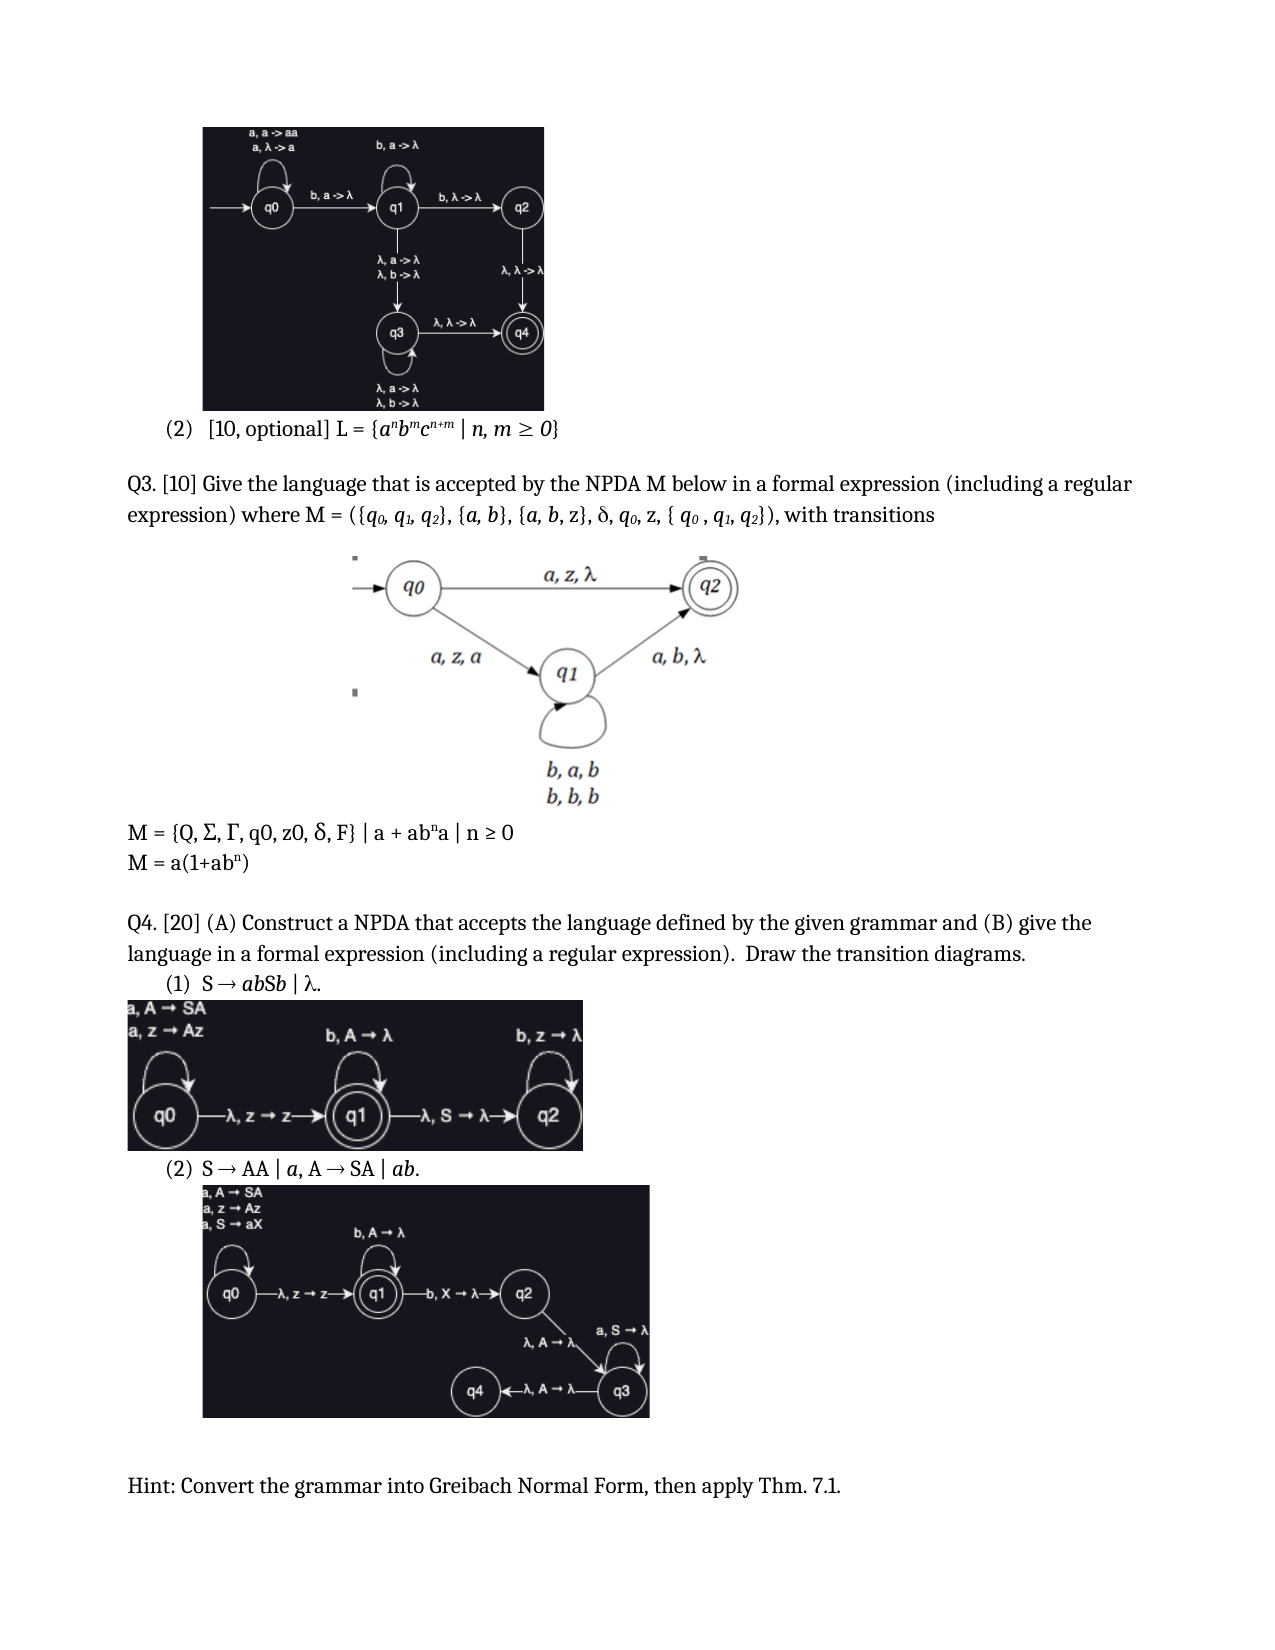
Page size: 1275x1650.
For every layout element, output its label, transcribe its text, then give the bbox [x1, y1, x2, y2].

picture [127, 1000, 583, 1151]
text Q3. [10] Give the language that is accepted by the NPDA M below in a formal expression (including a regular expression) where M = ({q0, q1, q2}, {a, b}, {a, b, z}, , q0, z, { q0 , q1, q2}), with transitions [127, 471, 1162, 528]
list S AA | a, A SA | ab. [165, 1156, 1162, 1182]
list S abSb | . [165, 971, 1162, 997]
text M = {Q, Σ, Γ, q0, z0, δ, F} | a + abna | n ≥ 0 [127, 819, 1162, 846]
picture [202, 127, 545, 411]
text M = a(1+abn) [127, 850, 1162, 876]
text Q4. [20] (A) Construct a NPDA that accepts the language defined by the given grammar and (B) give the language in a formal expression (including a regular expression). Draw the transition diagrams. [127, 910, 1162, 967]
text Hint: Convert the grammar into Greibach Normal Form, then apply Thm. 7.1. [127, 1473, 1162, 1499]
list [10, optional] L = {anbmcn+m | n, m 0} [165, 416, 1162, 442]
picture [352, 556, 747, 816]
picture [202, 1185, 650, 1418]
